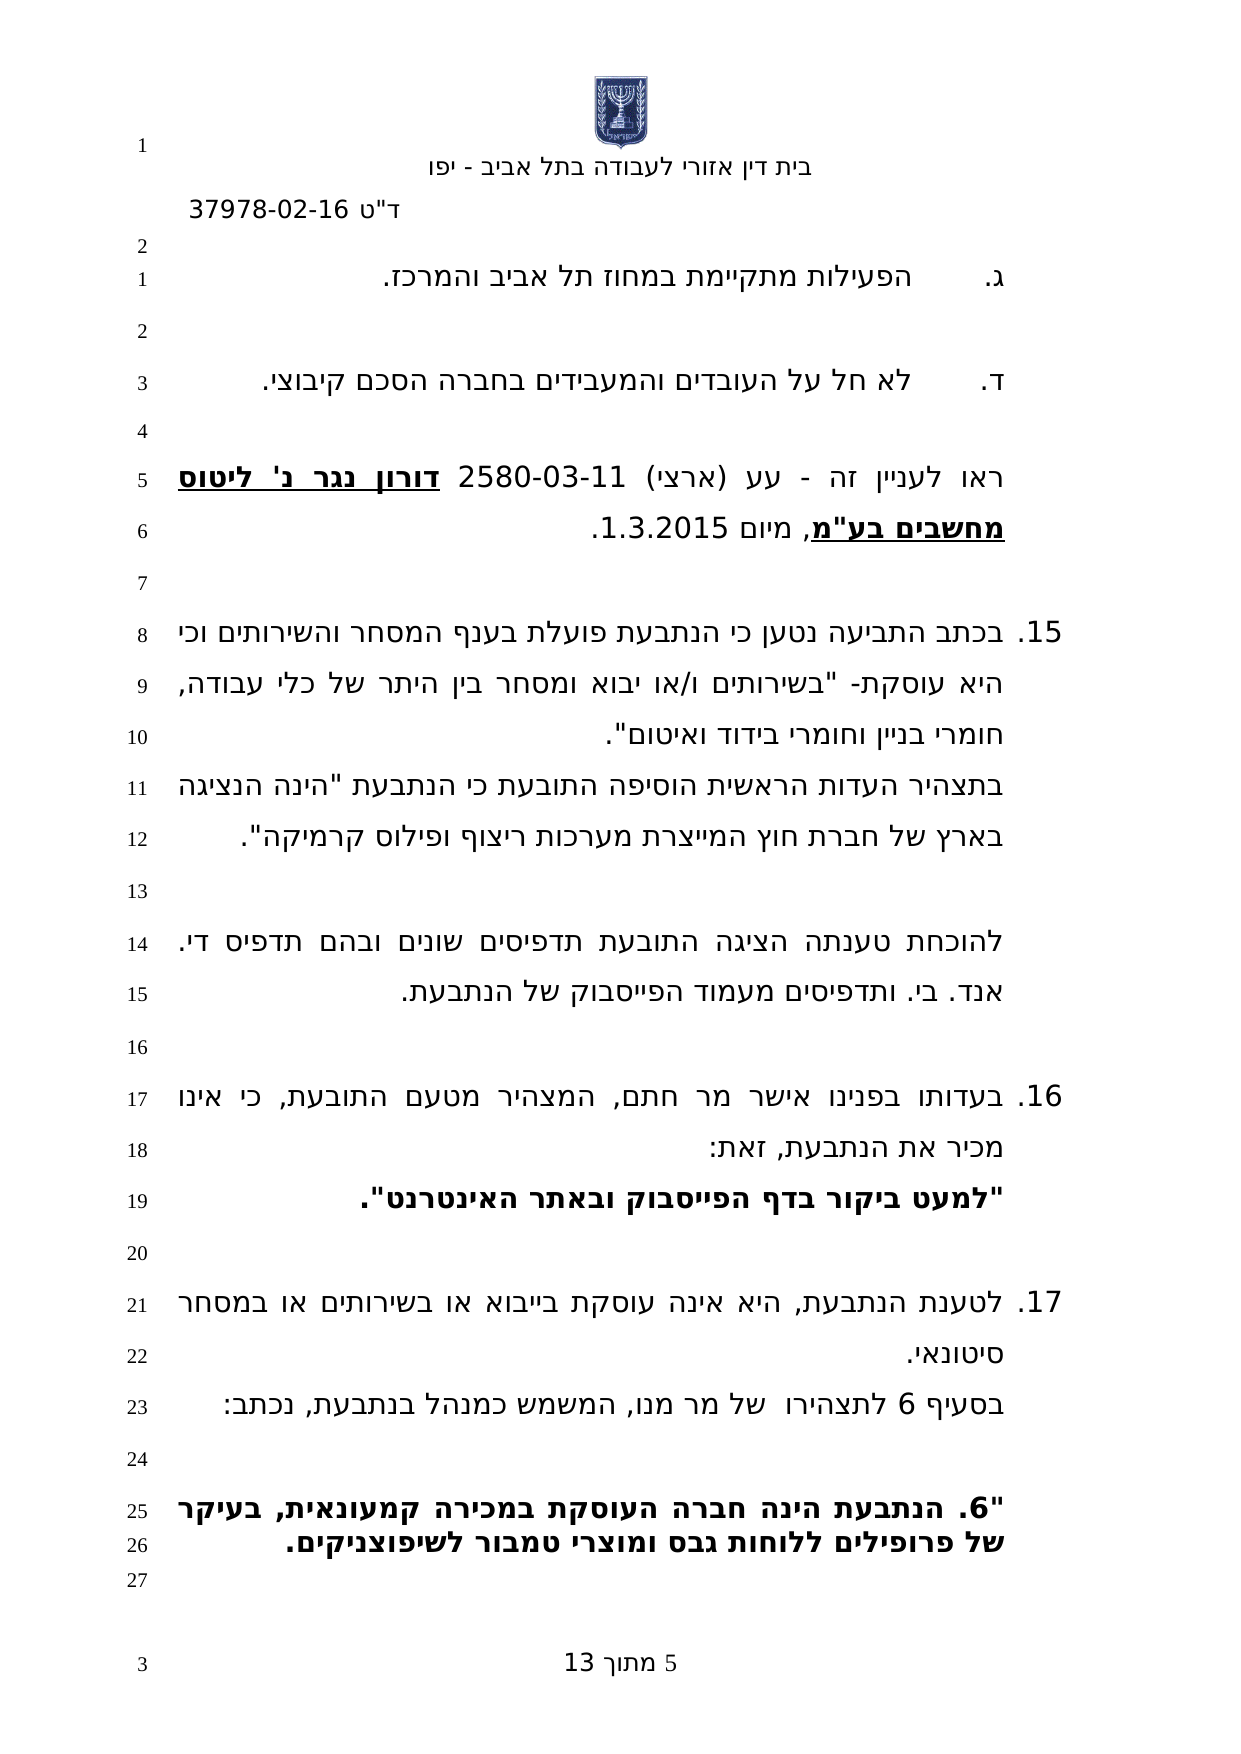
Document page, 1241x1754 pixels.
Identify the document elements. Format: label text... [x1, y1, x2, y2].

text 16. בעדותו בפנינו אישר מר חתם, המצהיר מטעם התובעת, כי אינו מכיר את הנתבעת, זאת: [177, 1079, 1063, 1164]
text "6. הנתבעת הינה חברה העוסקת במכירה קמעונאית, בעיקר של פרופילים ללוחות גבס ומוצרי טמבור לשיפוצניקים. [177, 1492, 1063, 1559]
text בסעיף 6 לתצהירו של מר מנו, המשמש כמנהל בנתבעת, נכתב: [177, 1387, 1063, 1421]
picture [589, 75, 651, 152]
text ג. הפעילות מתקיימת במחוז תל אביב והמרכז. [177, 259, 1063, 293]
text 17. לטענת הנתבעת, היא אינה עוסקת בייבוא או בשירותים או במסחר סיטונאי. [177, 1285, 1063, 1370]
text ראו לעניין זה - עע (ארצי) 2580-03-11‏ דורון נגר נ' ליטוס מחשבים בע"מ, מיום 1.3.2015. [177, 460, 1063, 545]
text ד. לא חל על העובדים והמעבידים בחברה הסכם קיבוצי. [177, 364, 1063, 398]
text 15. בכתב התביעה נטען כי הנתבעת פועלת בענף המסחר והשירותים וכי היא עוסקת- "בשירותים ו/או יבוא ומסחר בין היתר של כלי עבודה, חומרי בניין וחומרי בידוד ואיטום". [177, 616, 1063, 752]
text בתצהיר העדות הראשית הוסיפה התובעת כי הנתבעת "הינה הנציגה בארץ של חברת חוץ המייצרת מערכות ריצוף ופילוס קרמיקה". [177, 768, 1063, 853]
text "למעט ביקור בדף הפייסבוק ובאתר האינטרנט". [177, 1181, 1063, 1215]
text להוכחת טענתה הציגה התובעת תדפיסים שונים ובהם תדפיס די. אנד. בי. ותדפיסים מעמוד הפייסבוק של הנתבעת. [177, 924, 1063, 1009]
